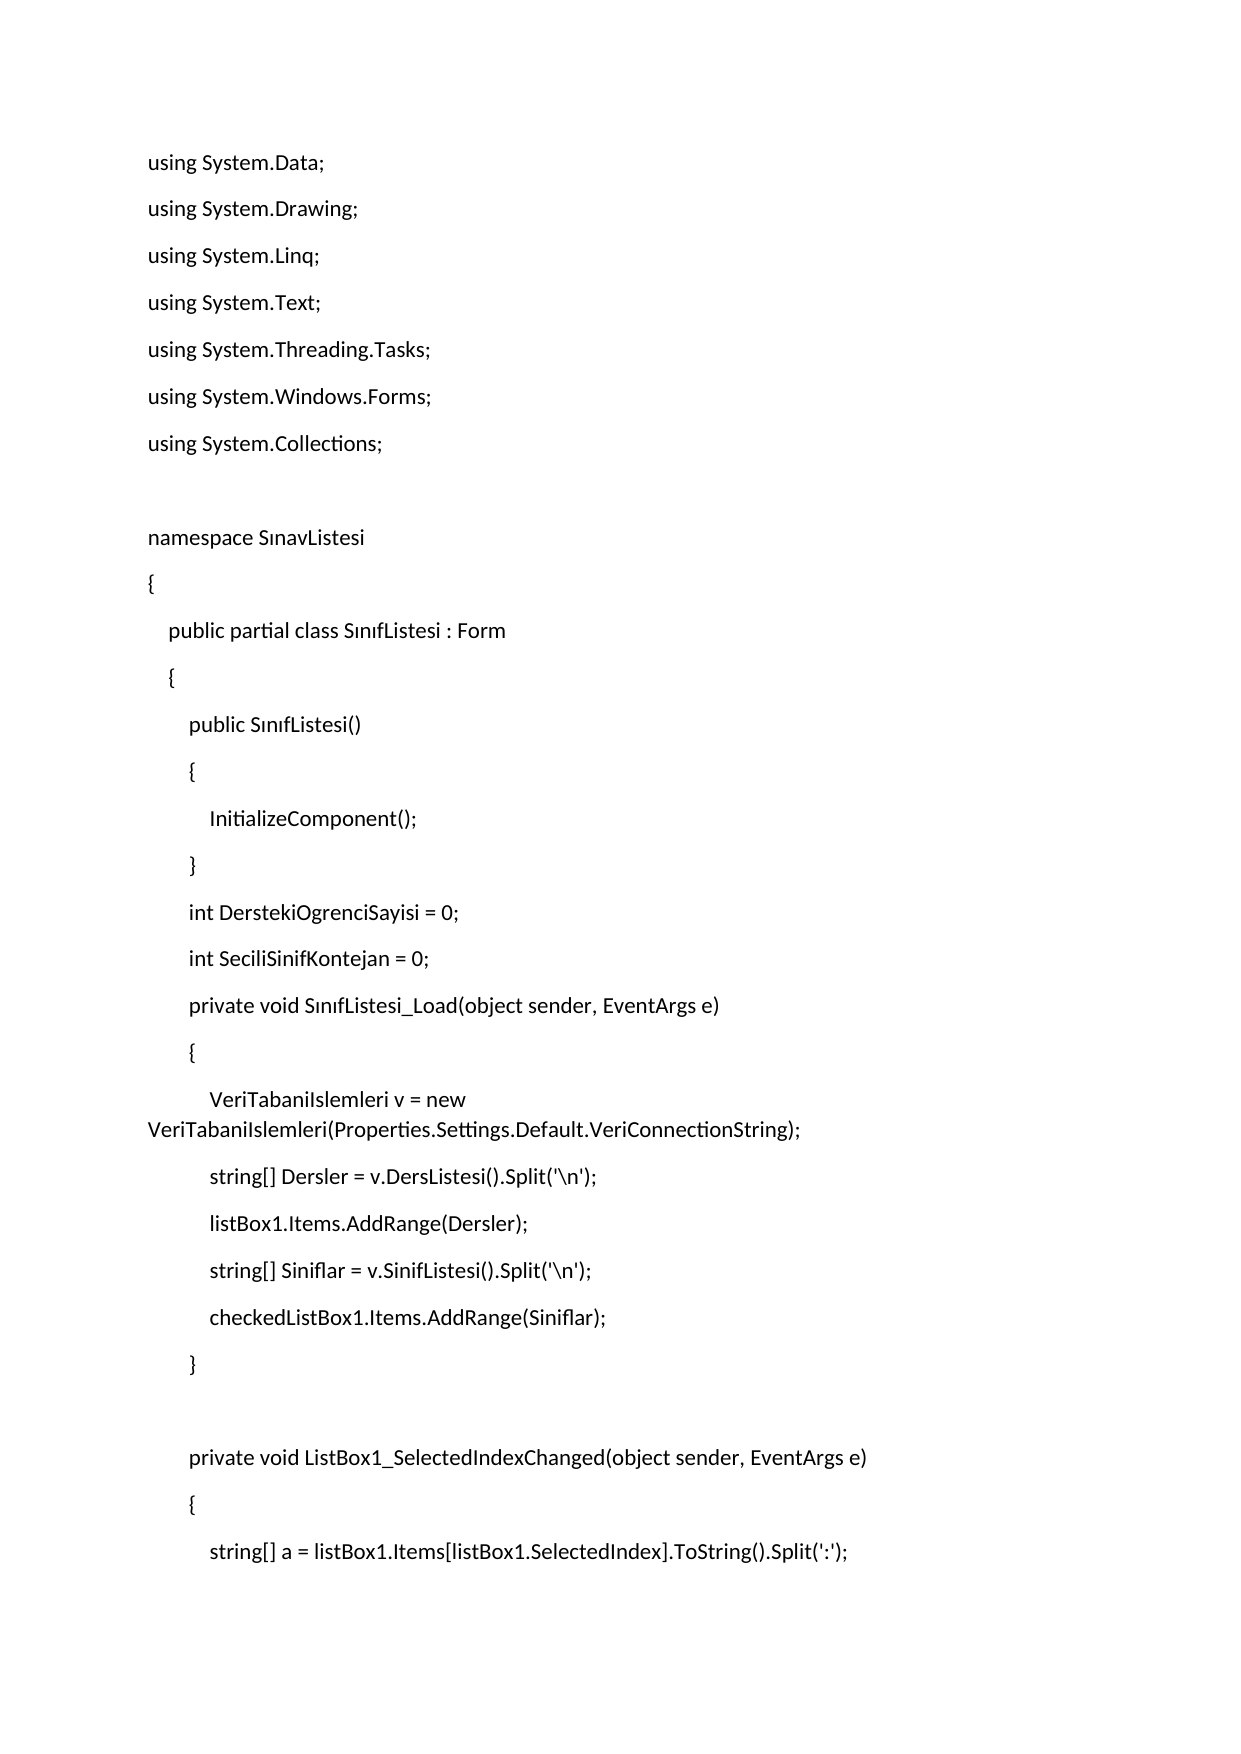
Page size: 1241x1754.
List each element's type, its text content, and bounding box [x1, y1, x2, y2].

text { [148, 1038, 1093, 1066]
text string[] a = listBox1.Items[listBox1.SelectedIndex].ToString().Split(':'); [148, 1537, 1093, 1565]
text using System.Text; [148, 288, 1093, 316]
text using System.Data; [148, 148, 1093, 176]
text using System.Threading.Tasks; [148, 335, 1093, 363]
text public SınıfListesi() [148, 710, 1093, 738]
text using System.Drawing; [148, 194, 1093, 222]
text string[] Dersler = v.DersListesi().Split('\n'); [148, 1162, 1093, 1190]
text public partial class SınıfListesi : Form [148, 616, 1093, 644]
text { [148, 757, 1093, 785]
text listBox1.Items.AddRange(Dersler); [148, 1209, 1093, 1237]
text } [148, 851, 1093, 879]
text namespace SınavListesi [148, 523, 1093, 551]
text using System.Collections; [148, 429, 1093, 457]
text VeriTabaniIslemleri v = new VeriTabaniIslemleri(Properties.Settings.Default.VeriConnectionString); [148, 1085, 1093, 1143]
text InitializeComponent(); [148, 804, 1093, 832]
text { [148, 569, 1093, 597]
text { [148, 1490, 1093, 1518]
text string[] Siniflar = v.SinifListesi().Split('\n'); [148, 1256, 1093, 1284]
text using System.Linq; [148, 241, 1093, 269]
text { [148, 663, 1093, 691]
text int DerstekiOgrenciSayisi = 0; [148, 898, 1093, 926]
text private void ListBox1_SelectedIndexChanged(object sender, EventArgs e) [148, 1443, 1093, 1471]
text private void SınıfListesi_Load(object sender, EventArgs e) [148, 991, 1093, 1019]
text int SeciliSinifKontejan = 0; [148, 944, 1093, 972]
text using System.Windows.Forms; [148, 382, 1093, 410]
text } [148, 1350, 1093, 1378]
text checkedListBox1.Items.AddRange(Siniflar); [148, 1303, 1093, 1331]
